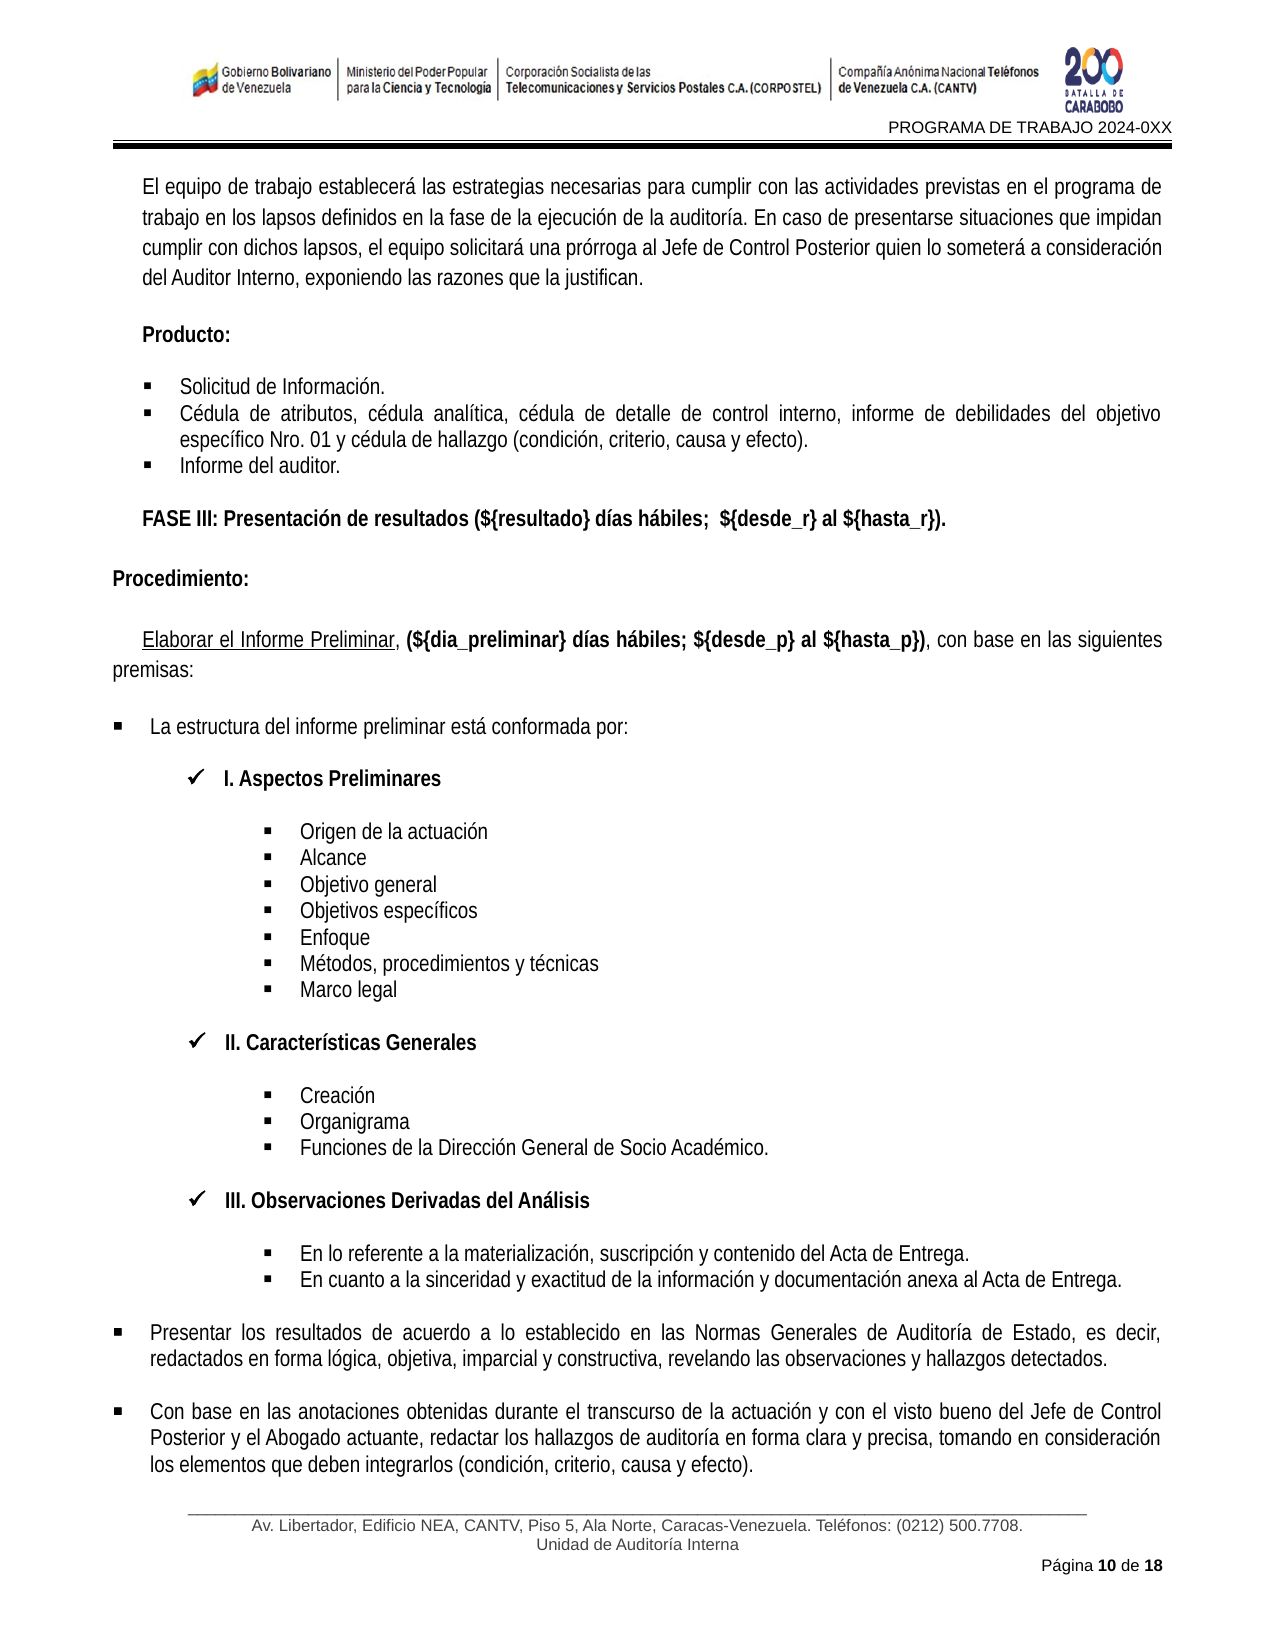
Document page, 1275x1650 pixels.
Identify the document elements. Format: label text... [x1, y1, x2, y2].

list I. Aspectos Preliminares [186, 765, 1162, 792]
list Informe del auditor. [142, 452, 1162, 479]
list Enfoque [262, 923, 1162, 950]
list En lo referente a la materialización, suscripción y contenido del Acta de Entrega. [262, 1240, 1162, 1266]
list II. Características Generales [187, 1029, 1162, 1055]
list Solicitud de Información. [142, 373, 1162, 399]
list Origen de la actuación [262, 818, 1162, 844]
text Procedimiento: [112, 565, 1162, 592]
list Organigrama [262, 1108, 1162, 1134]
list En cuanto a la sinceridad y exactitud de la información y documentación anexa al Acta de Entrega. [262, 1266, 1162, 1292]
list Funciones de la Dirección General de Socio Académico. [262, 1134, 1162, 1161]
list III. Observaciones Derivadas del Análisis [187, 1187, 1162, 1213]
picture [181, 43, 1124, 113]
list Con base en las anotaciones obtenidas durante el transcurso de la actuación y con el visto bueno del Jefe de Control Posterior y el Abogado actuante, redactar los hallazgos de auditoría en forma clara y precisa, tomando en consideración los elementos que deben integrarlos (condición, criterio, causa y efecto). [112, 1398, 1162, 1477]
list Cédula de atributos, cédula analítica, cédula de detalle de control interno, informe de debilidades del objetivo específico Nro. 01 y cédula de hallazgo (condición, criterio, causa y efecto). [142, 399, 1162, 452]
list Métodos, procedimientos y técnicas [262, 950, 1162, 976]
list Objetivos específicos [262, 897, 1162, 923]
list La estructura del informe preliminar está conformada por: [112, 713, 1162, 739]
list Objetivo general [262, 871, 1162, 897]
list Creación [262, 1082, 1162, 1108]
list Presentar los resultados de acuerdo a lo establecido en las Normas Generales de Auditoría de Estado, es decir, redactados en forma lógica, objetiva, imparcial y constructiva, revelando las observaciones y hallazgos detectados. [112, 1319, 1162, 1371]
text El equipo de trabajo establecerá las estrategias necesarias para cumplir con las actividades previstas en el programa de trabajo en los lapsos definidos en la fase de la ejecución de la auditoría. En caso de presentarse situaciones que impidan cumplir con dichos lapsos, el equipo solicitará una prórroga al Jefe de Control Posterior quien lo someterá a consideración del Auditor Interno, exponiendo las razones que la justifican. [142, 173, 1162, 290]
list Alcance [262, 844, 1162, 871]
text Producto: [142, 321, 1162, 347]
text Elaborar el Informe Preliminar, (${dia_preliminar} días hábiles; ${desde_p} al ${hasta_p}), con base en las siguientes premisas: [112, 626, 1162, 682]
list Marco legal [262, 976, 1162, 1002]
text FASE III: Presentación de resultados (${resultado} días hábiles; ${desde_r} al ${hasta_r}). [112, 505, 1162, 531]
